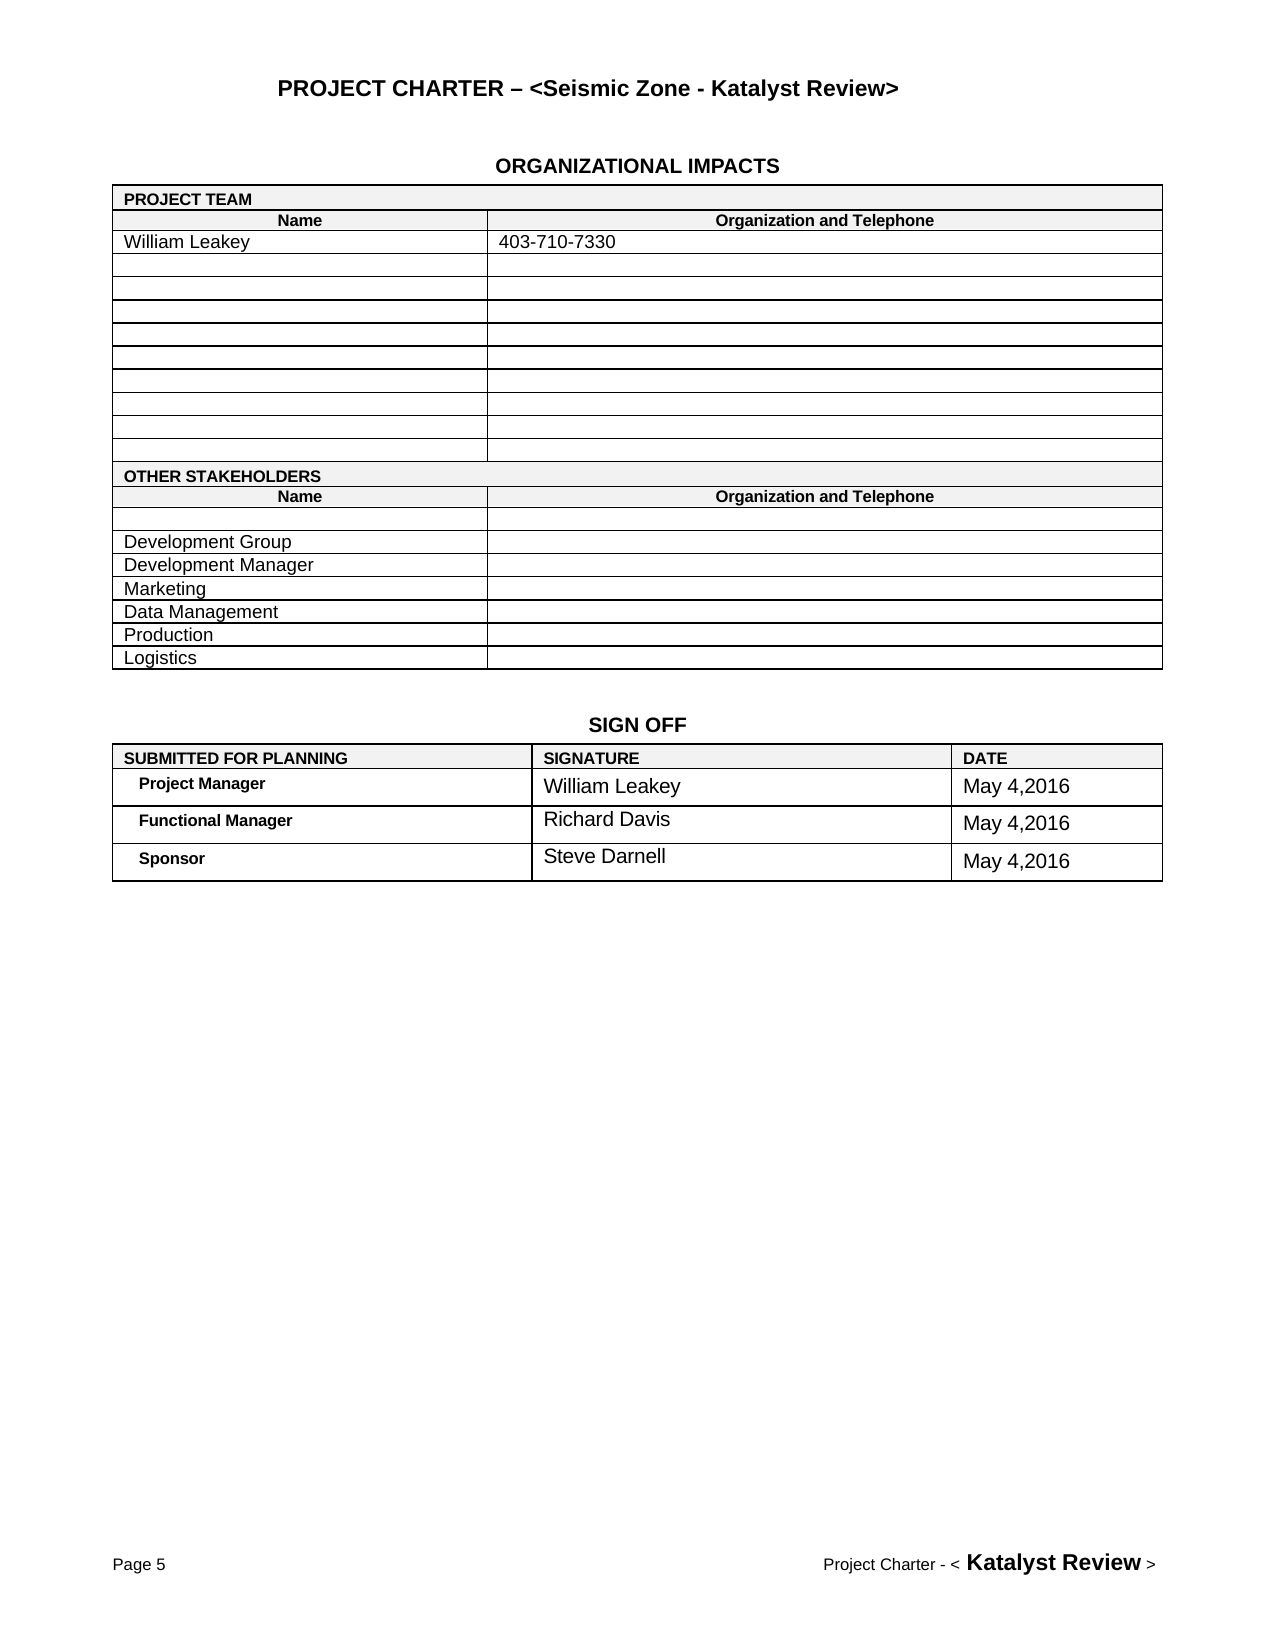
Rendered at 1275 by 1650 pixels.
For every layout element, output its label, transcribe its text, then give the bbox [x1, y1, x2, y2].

table_cell Name [113, 211, 487, 229]
table_cell Logistics [113, 647, 487, 668]
table_cell [488, 624, 1162, 645]
table_cell [113, 277, 487, 299]
table_cell 403-710-7330 [488, 231, 1162, 253]
table_cell [113, 324, 487, 345]
table_header SUBMITTED FOR PLANNING [113, 745, 531, 768]
table_cell Development Group [113, 531, 487, 553]
table_cell Development Manager [113, 554, 487, 576]
table_cell Richard Davis [533, 807, 951, 843]
table_cell [488, 508, 1162, 529]
table_cell Data Management [113, 601, 487, 622]
table_cell [488, 439, 1162, 461]
table_cell Sponsor [113, 844, 531, 880]
table_cell May 4,2016 [952, 844, 1162, 880]
title ORGANIZATIONAL IMPACTS [112, 154, 1162, 178]
table_cell Functional Manager [113, 807, 531, 843]
table_cell [488, 301, 1162, 322]
table_cell [113, 254, 487, 276]
table_cell [113, 301, 487, 322]
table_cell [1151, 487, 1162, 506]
table_cell [488, 416, 1162, 438]
table_cell Project Manager [113, 769, 531, 805]
table_cell [488, 531, 1162, 553]
table_cell William Leakey [533, 769, 951, 805]
table_cell Marketing [113, 577, 487, 599]
table_cell Production [113, 624, 487, 645]
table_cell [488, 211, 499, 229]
table_cell [113, 393, 487, 414]
table_cell May 4,2016 [952, 769, 1162, 805]
table_cell [113, 347, 487, 368]
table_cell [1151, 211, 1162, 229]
table_cell [488, 577, 1162, 599]
table_cell [488, 370, 1162, 391]
table_cell [488, 554, 1162, 576]
table_cell Steve Darnell [533, 844, 951, 880]
table_cell [113, 508, 487, 529]
table_cell [488, 277, 1162, 299]
table_cell [113, 370, 487, 391]
table_cell [488, 254, 1162, 276]
table_cell [488, 324, 1162, 345]
table_header SIGNATURE [533, 745, 951, 768]
table_cell [113, 439, 487, 461]
table_cell [488, 601, 1162, 622]
table_cell [488, 347, 1162, 368]
table_header PROJECT TEAM [113, 186, 1162, 209]
table_cell OTHER STAKEHOLDERS [113, 462, 1162, 486]
table_cell May 4,2016 [952, 807, 1162, 843]
table_cell [488, 393, 1162, 414]
table_cell William Leakey [113, 231, 487, 253]
table_cell Name [113, 487, 487, 506]
table_header DATE [952, 745, 1162, 768]
table_cell [113, 416, 487, 438]
table_cell [488, 647, 1162, 668]
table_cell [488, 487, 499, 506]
title SIGN OFF [112, 713, 1162, 737]
